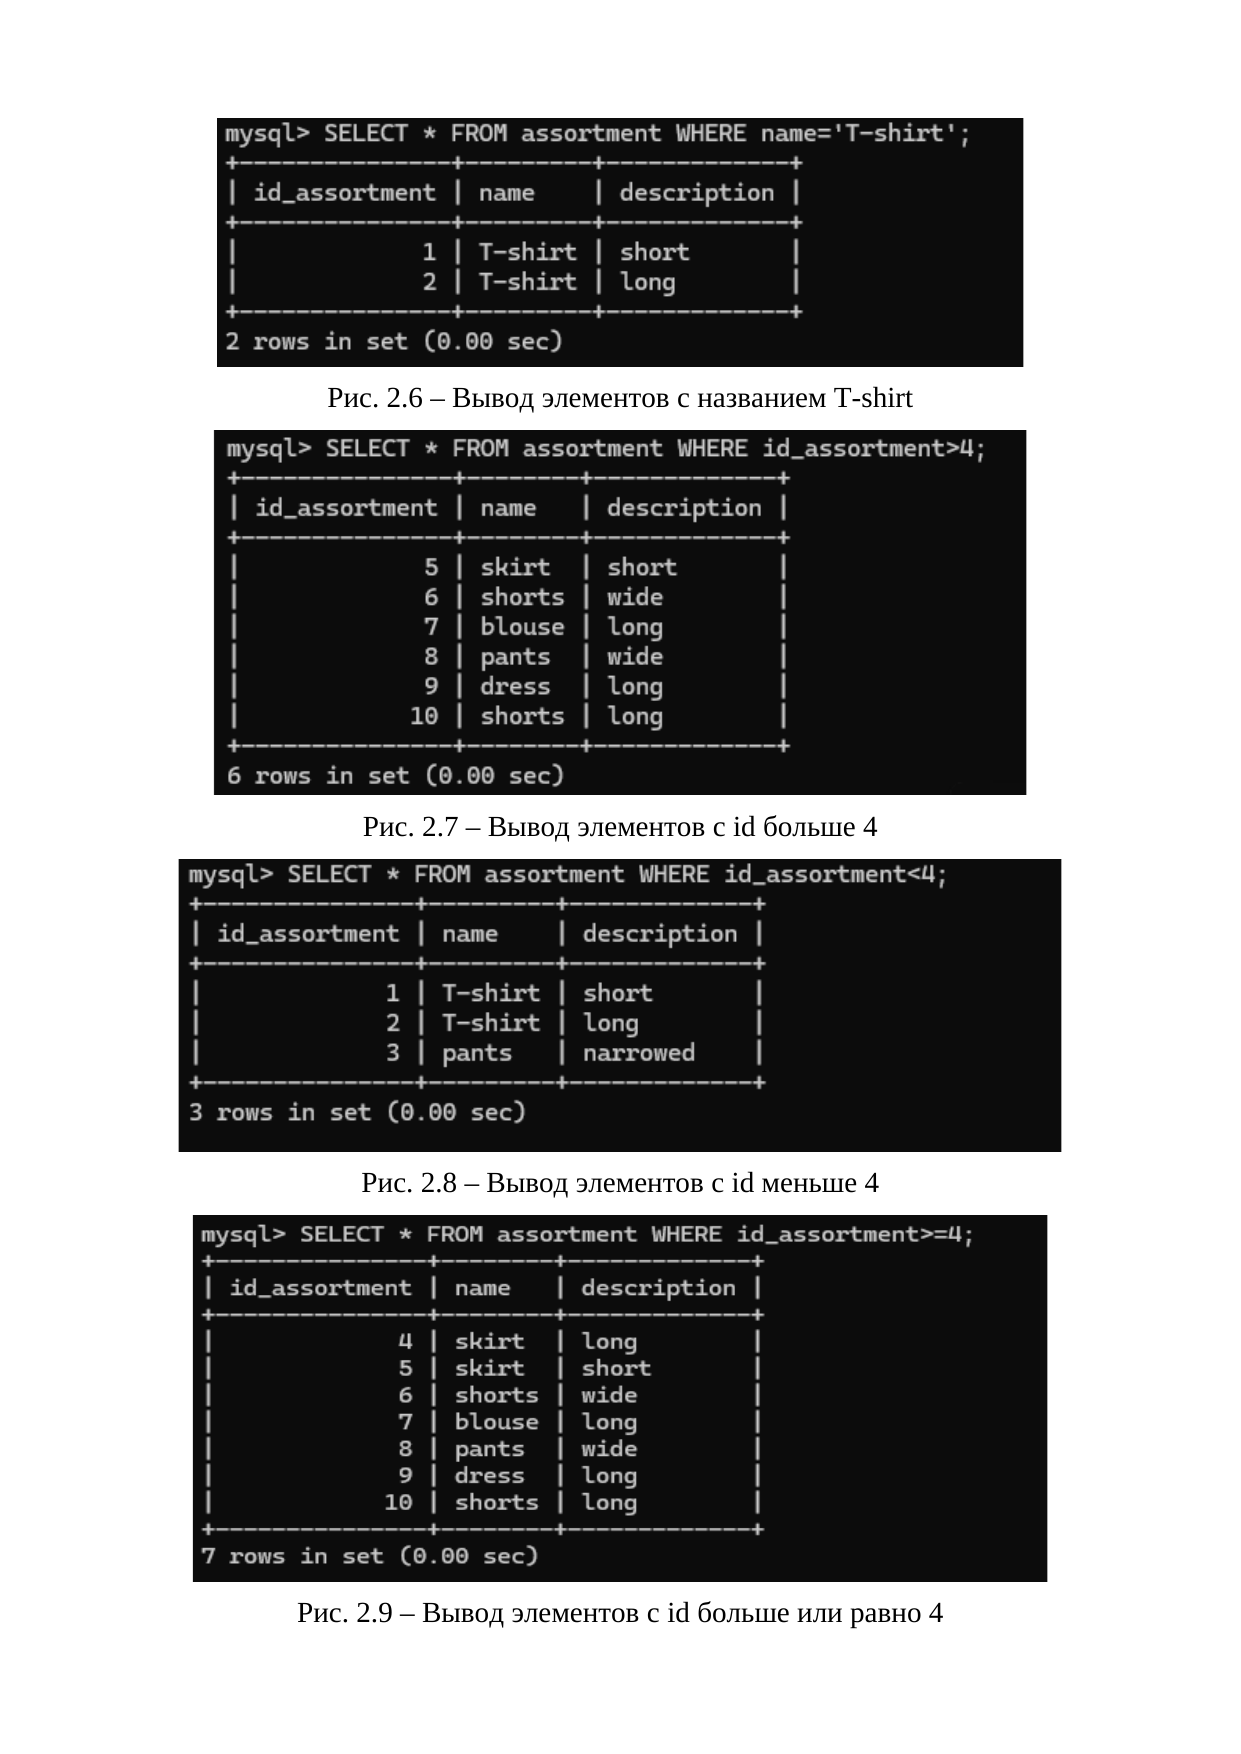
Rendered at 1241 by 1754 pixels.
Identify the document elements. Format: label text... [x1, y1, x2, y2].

picture [217, 118, 1024, 367]
text Рис. 2.8 – Вывод элементов с id меньше 4 [118, 1165, 1122, 1199]
text Рис. 2.6 – Вывод элементов с названием T-shirt [118, 381, 1122, 414]
text Рис. 2.7 – Вывод элементов с id больше 4 [118, 809, 1122, 842]
picture [192, 1215, 1048, 1582]
picture [178, 859, 1062, 1152]
picture [213, 430, 1027, 795]
text Рис. 2.9 – Вывод элементов с id больше или равно 4 [118, 1595, 1122, 1629]
